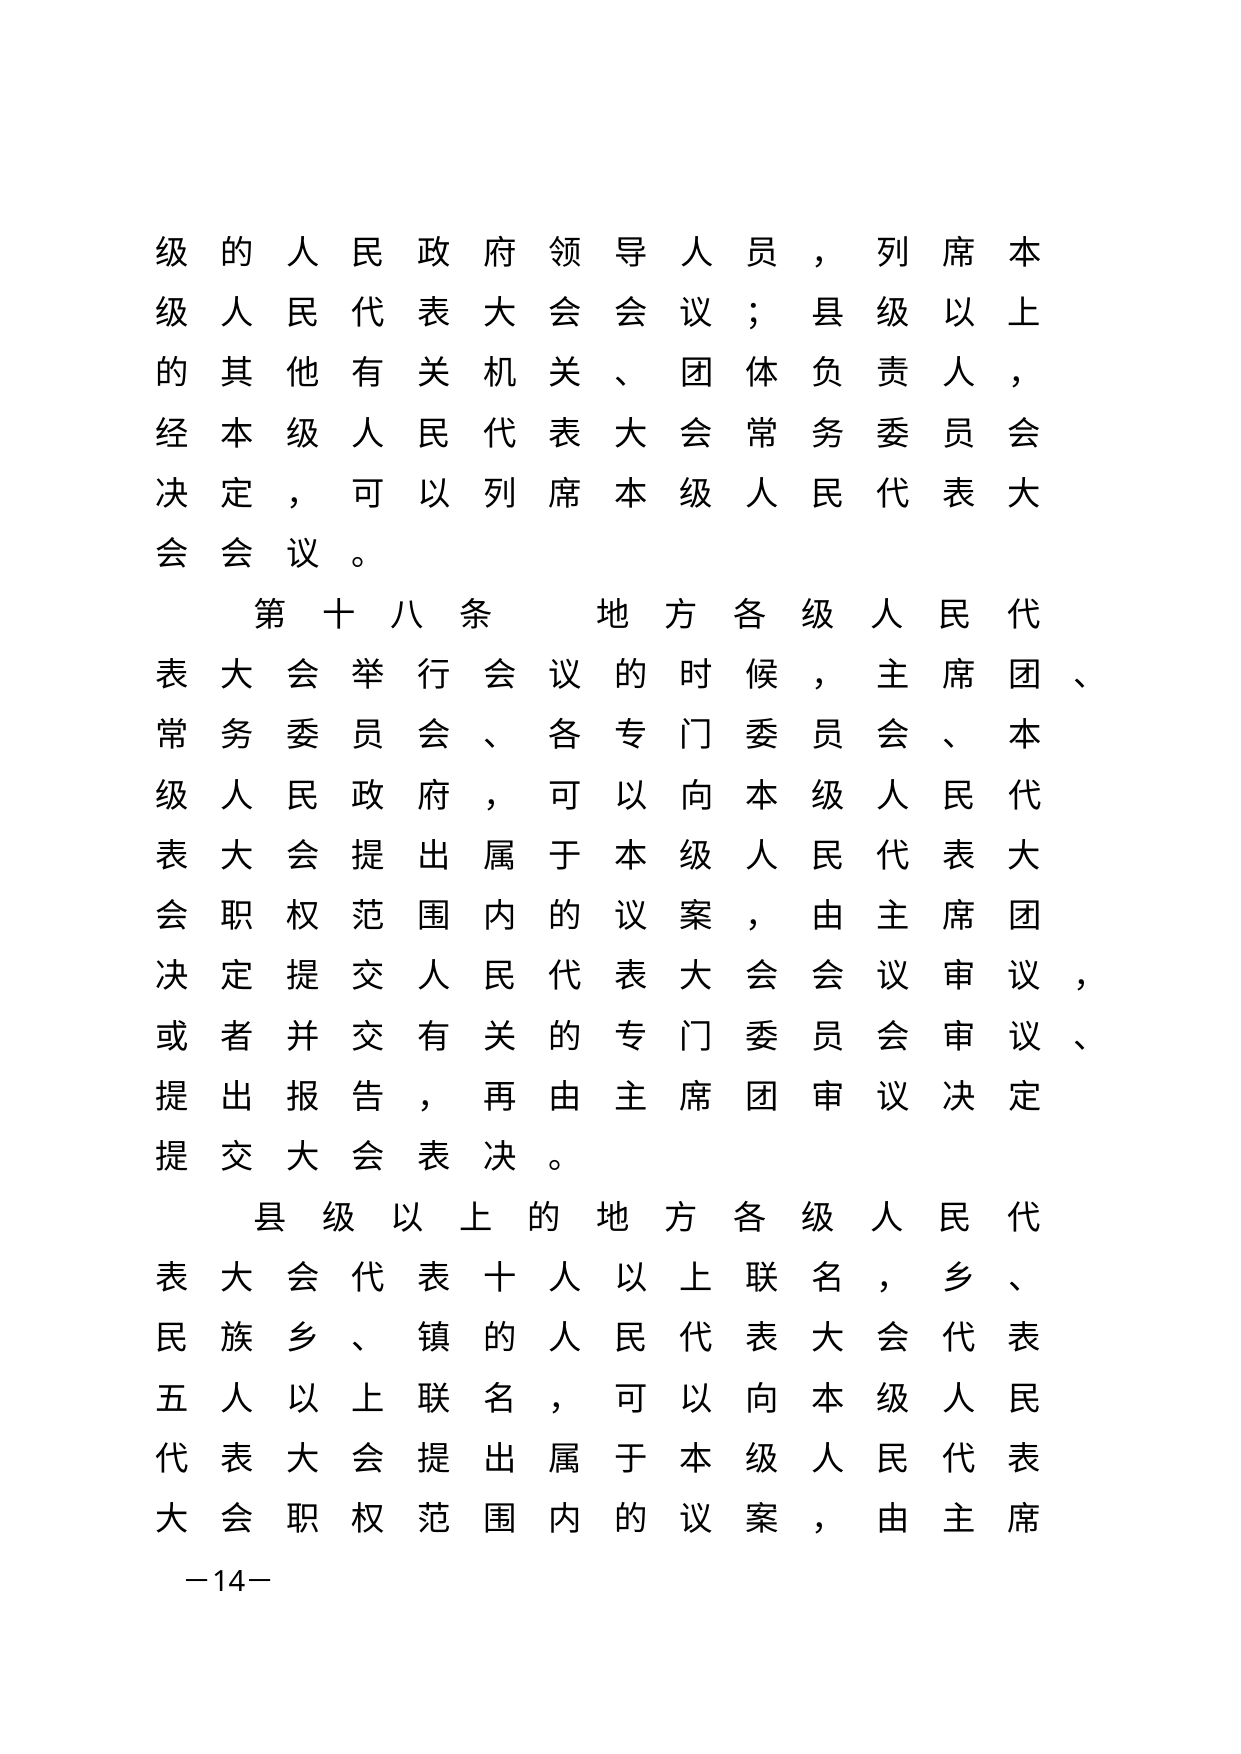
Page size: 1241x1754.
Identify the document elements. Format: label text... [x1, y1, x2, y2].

text 县级以上的地方各级人民代表大会代表十人以上联名，乡、民族乡、镇的人民代表大会代表五人以上联名，可以向本级人民代表大会提出属于本级人民代表大会职权范围内的议案，由主席团决定是否列入大会议程，或者先交有关的专门委员会审议，提出是否列入大会议程的意见，再由主席团决定是否列入大会议程。 [155, 1184, 1073, 1546]
text 第十八条 地方各级人民代表大会举行会议的时候，主席团、常务委员会、各专门委员会、本级人民政府，可以向本级人民代表大会提出属于本级人民代表大会职权范围内的议案，由主席团决定提交人民代表大会会议审议，或者并交有关的专门委员会审议、提出报告，再由主席团审议决定提交大会表决。 [155, 581, 1073, 1184]
text 第十七条 县级以上的地方各级人民政府组成人员和人民法院院长、人民检察院检察长，乡级的人民政府领导人员，列席本级人民代表大会会议；县级以上的其他有关机关、团体负责人，经本级人民代表大会常务委员会决定，可以列席本级人民代表大会会议。 [155, 219, 1073, 581]
